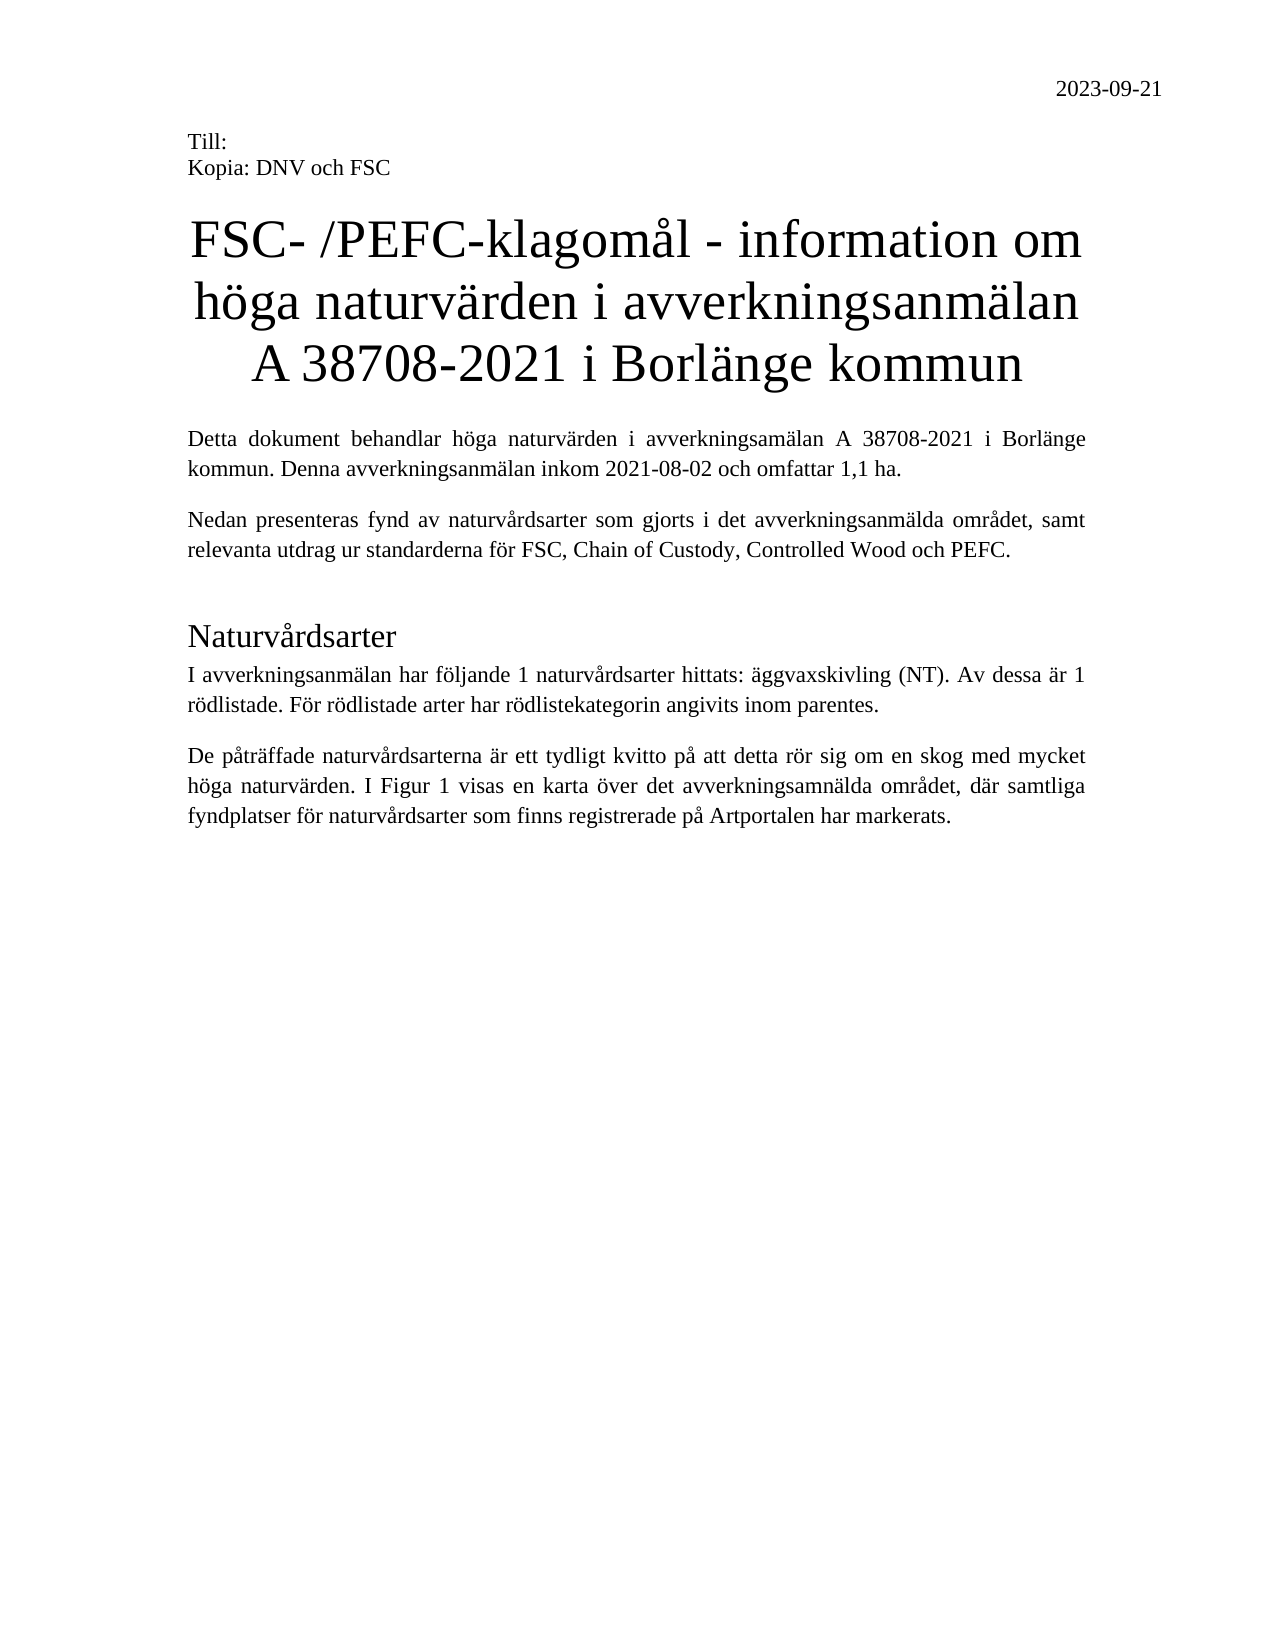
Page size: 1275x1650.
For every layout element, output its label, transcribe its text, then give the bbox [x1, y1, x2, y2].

text Nedan presenteras fynd av naturvårdsarter som gjorts i det avverkningsanmälda området, samt relevanta utdrag ur standarderna för FSC, Chain of Custody, Controlled Wood och PEFC. [187, 506, 1087, 563]
title FSC- /PEFC-klagomål - information om höga naturvärden i avverkningsanmälan A 38708-2021 i Borlänge kommun [187, 207, 1087, 394]
subtitle Naturvårdsarter [187, 617, 1087, 655]
text Detta dokument behandlar höga naturvärden i avverkningsamälan A 38708-2021 i Borlänge kommun. Denna avverkningsanmälan inkom 2021-08-02 och omfattar 1,1 ha. [187, 425, 1087, 481]
text De påträffade naturvårdsarterna är ett tydligt kvitto på att detta rör sig om en skog med mycket höga naturvärden. I Figur 1 visas en karta över det avverkningsamnälda området, där samtliga fyndplatser för naturvårdsarter som finns registrerade på Artportalen har markerats. [187, 742, 1087, 829]
text I avverkningsanmälan har följande 1 naturvårdsarter hittats: äggvaxskivling (NT). Av dessa är 1 rödlistade. För rödlistade arter har rödlistekategorin angivits inom parentes. [187, 661, 1087, 717]
